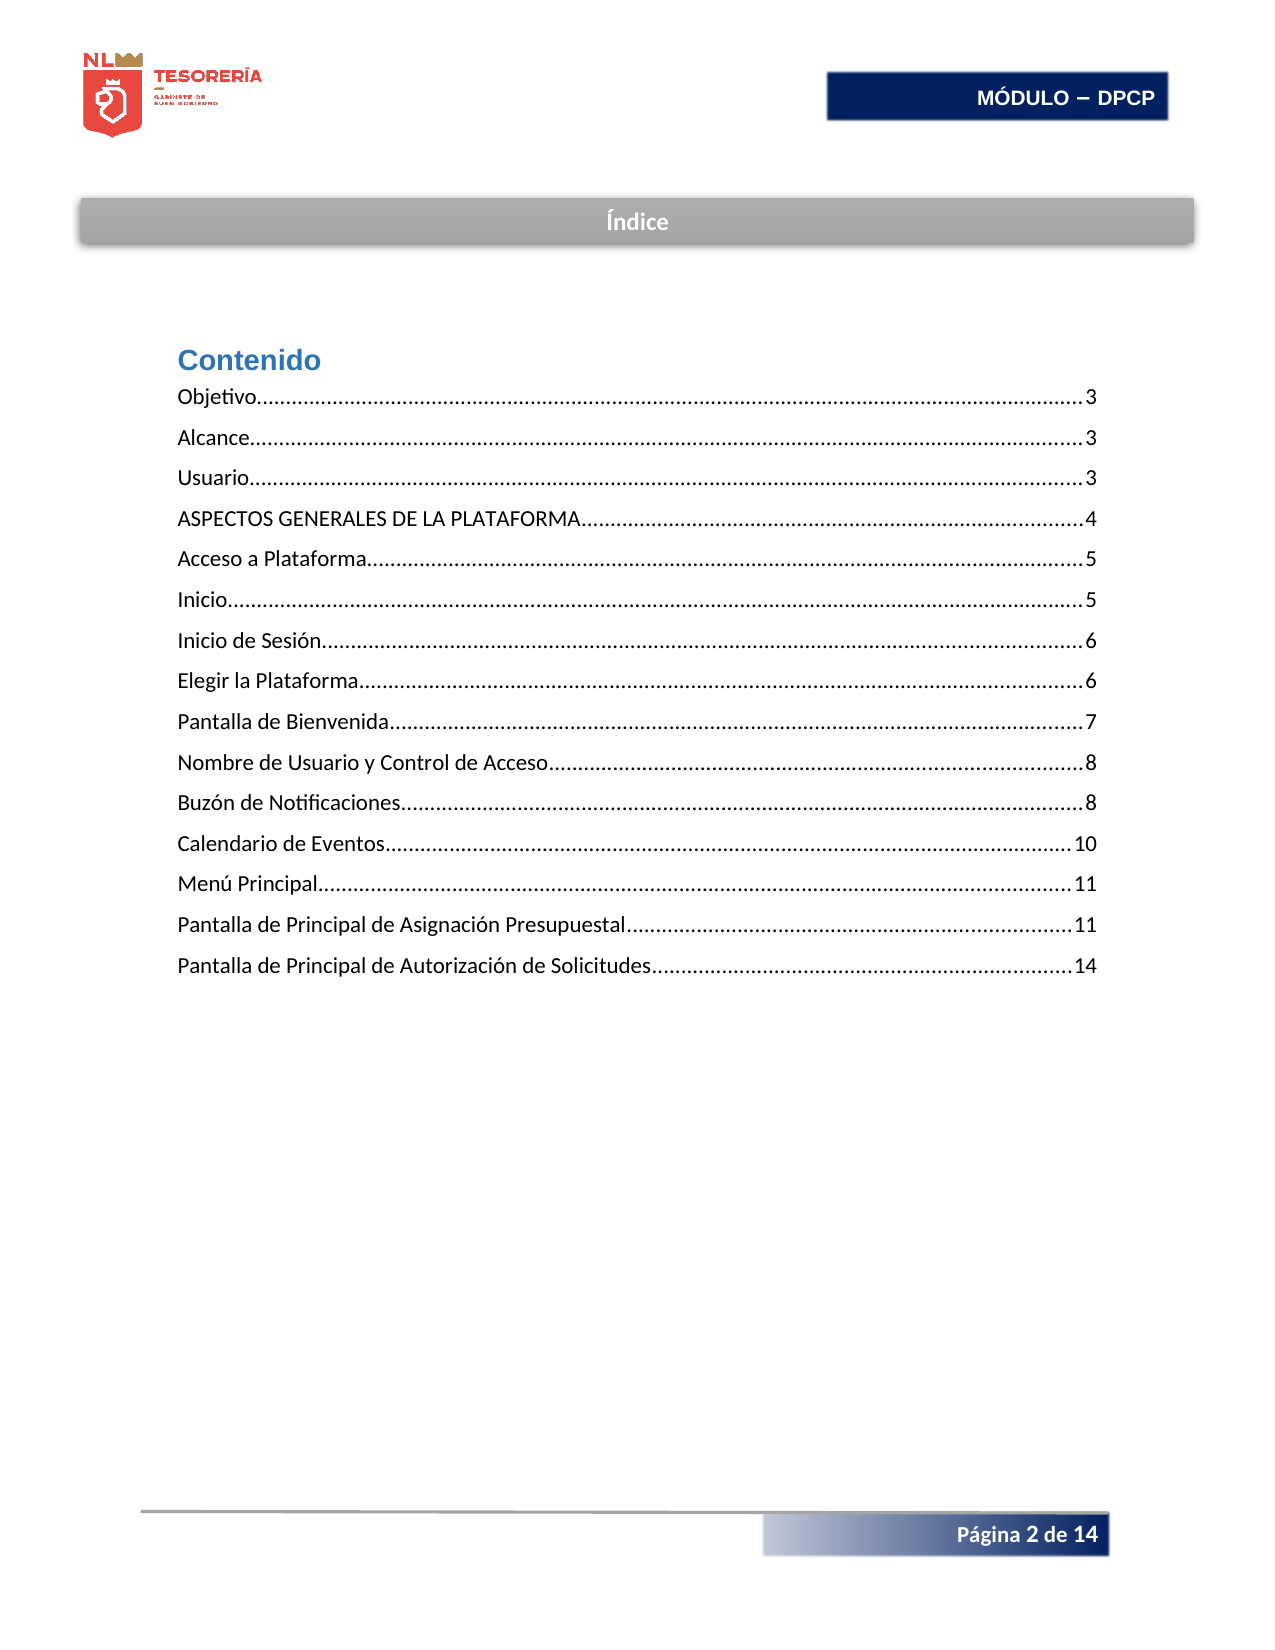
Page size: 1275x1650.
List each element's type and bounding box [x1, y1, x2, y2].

picture [79, 43, 264, 140]
